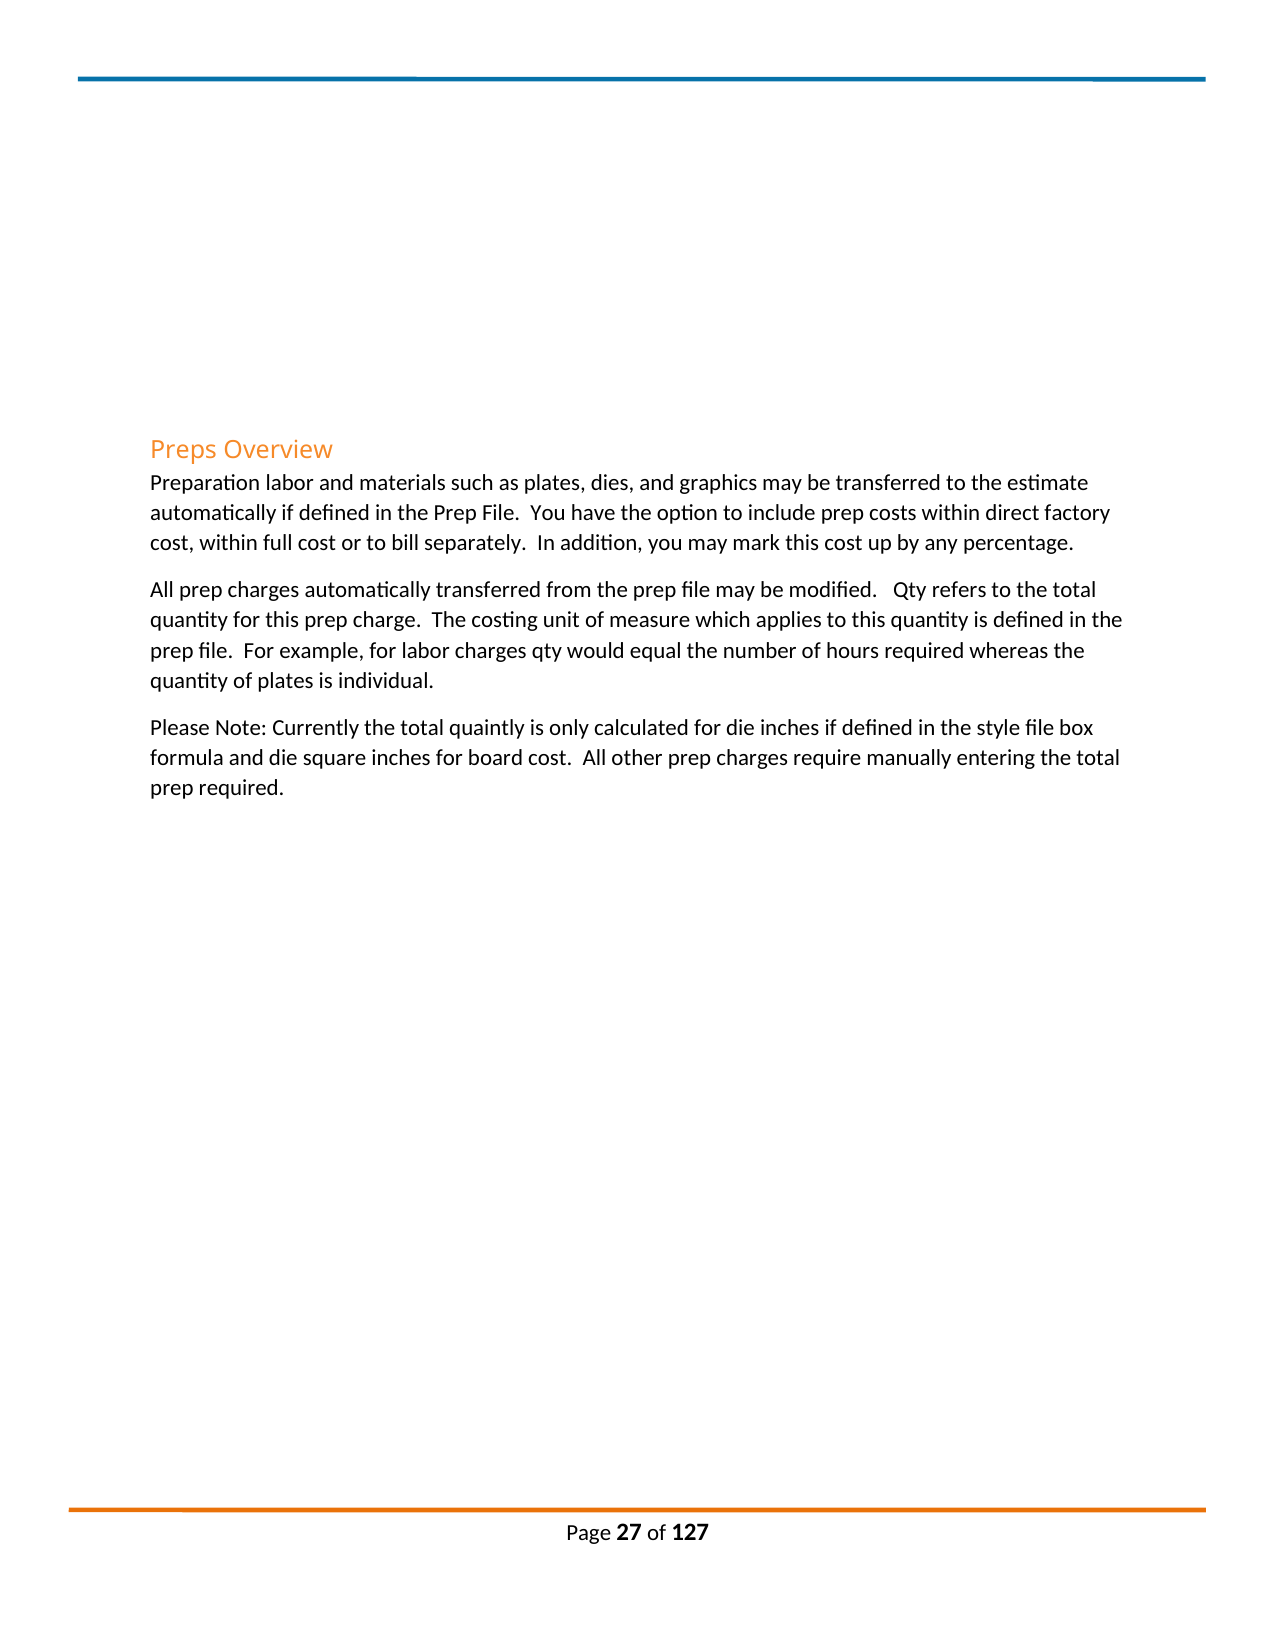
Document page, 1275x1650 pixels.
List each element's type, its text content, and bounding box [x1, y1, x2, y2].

text Preparation labor and materials such as plates, dies, and graphics may be transferred to the estimate automatically if defined in the Prep File. You have the option to include prep costs within direct factory cost, within full cost or to bill separately. In addition, you may mark this cost up by any percentage. [150, 468, 1125, 556]
text Please Note: Currently the total quaintly is only calculated for die inches if defined in the style file box formula and die square inches for board cost. All other prep charges require manually entering the total prep required. [150, 713, 1125, 801]
text All prep charges automatically transferred from the prep file may be modified. Qty refers to the total quantity for this prep charge. The costing unit of measure which applies to this quantity is defined in the prep file. For example, for labor charges qty would equal the number of hours required whereas the quantity of plates is individual. [150, 575, 1125, 694]
subtitle Preps Overview [150, 431, 1125, 465]
